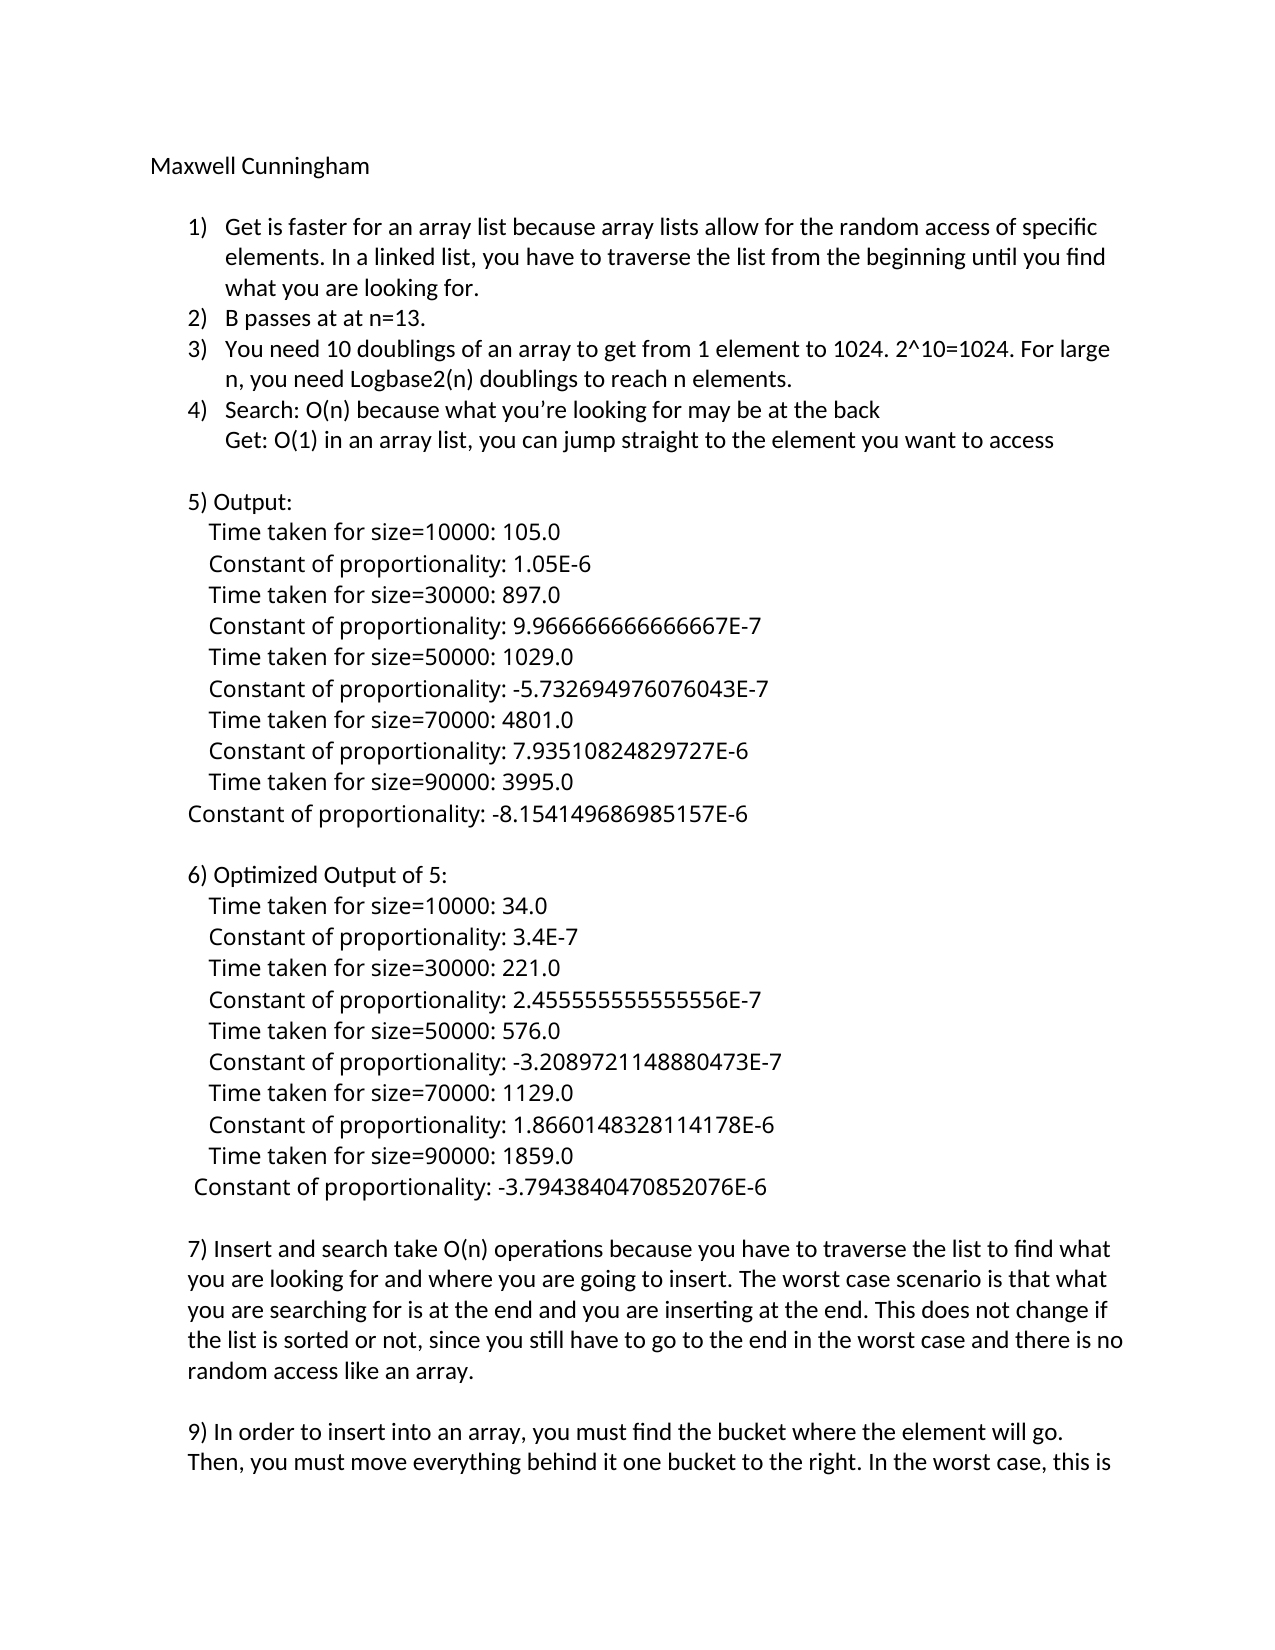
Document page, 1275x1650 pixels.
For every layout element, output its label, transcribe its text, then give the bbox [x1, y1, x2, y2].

text Time taken for size=10000: 105.0 [150, 516, 1125, 547]
text Constant of proportionality: -3.2089721148880473E-7 [150, 1046, 1125, 1077]
text 6) Optimized Output of 5: [187, 859, 1125, 890]
list Search: O(n) because what you’re looking for may be at the back [187, 394, 1125, 425]
text Constant of proportionality: -5.732694976076043E-7 [150, 672, 1125, 704]
text Constant of proportionality: 1.8660148328114178E-6 [150, 1108, 1125, 1140]
text Time taken for size=90000: 3995.0 [150, 766, 1125, 797]
text Constant of proportionality: -3.7943840470852076E-6 [187, 1171, 1125, 1202]
text Time taken for size=70000: 1129.0 [150, 1077, 1125, 1108]
text Constant of proportionality: 7.93510824829727E-6 [150, 735, 1125, 766]
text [187, 1416, 1125, 1477]
text Constant of proportionality: 9.966666666666667E-7 [150, 610, 1125, 641]
text Constant of proportionality: 2.455555555555556E-7 [150, 983, 1125, 1015]
text Constant of proportionality: -8.154149686985157E-6 [150, 797, 1125, 829]
text Constant of proportionality: 1.05E-6 [150, 547, 1125, 579]
text Time taken for size=70000: 4801.0 [150, 704, 1125, 735]
text Time taken for size=10000: 34.0 [150, 890, 1125, 921]
text Time taken for size=50000: 576.0 [150, 1015, 1125, 1046]
text 5) Output: [187, 486, 1125, 516]
text Get: O(1) in an array list, you can jump straight to the element you want to access [225, 425, 1125, 455]
text 7) Insert and search take O(n) operations because you have to traverse the list to find what you are looking for and where you are going to insert. The worst case scenario is that what you are searching for is at the end and you are inserting at the end. This does not change if the list is sorted or not, since you still have to go to the end in the worst case and there is no random access like an array. [187, 1233, 1125, 1385]
text Maxwell Cunningham [150, 150, 1125, 181]
list B passes at at n=13. [187, 303, 1125, 333]
text Constant of proportionality: 3.4E-7 [150, 921, 1125, 952]
list Get is faster for an array list because array lists allow for the random access of specific elements. In a linked list, you have to traverse the list from the beginning until you find what you are looking for. [187, 211, 1125, 303]
text Time taken for size=90000: 1859.0 [150, 1140, 1125, 1171]
list You need 10 doublings of an array to get from 1 element to 1024. 2^10=1024. For large n, you need Logbase2(n) doublings to reach n elements. [187, 333, 1125, 394]
text Time taken for size=50000: 1029.0 [150, 641, 1125, 672]
text Time taken for size=30000: 897.0 [150, 579, 1125, 610]
text Time taken for size=30000: 221.0 [150, 952, 1125, 983]
